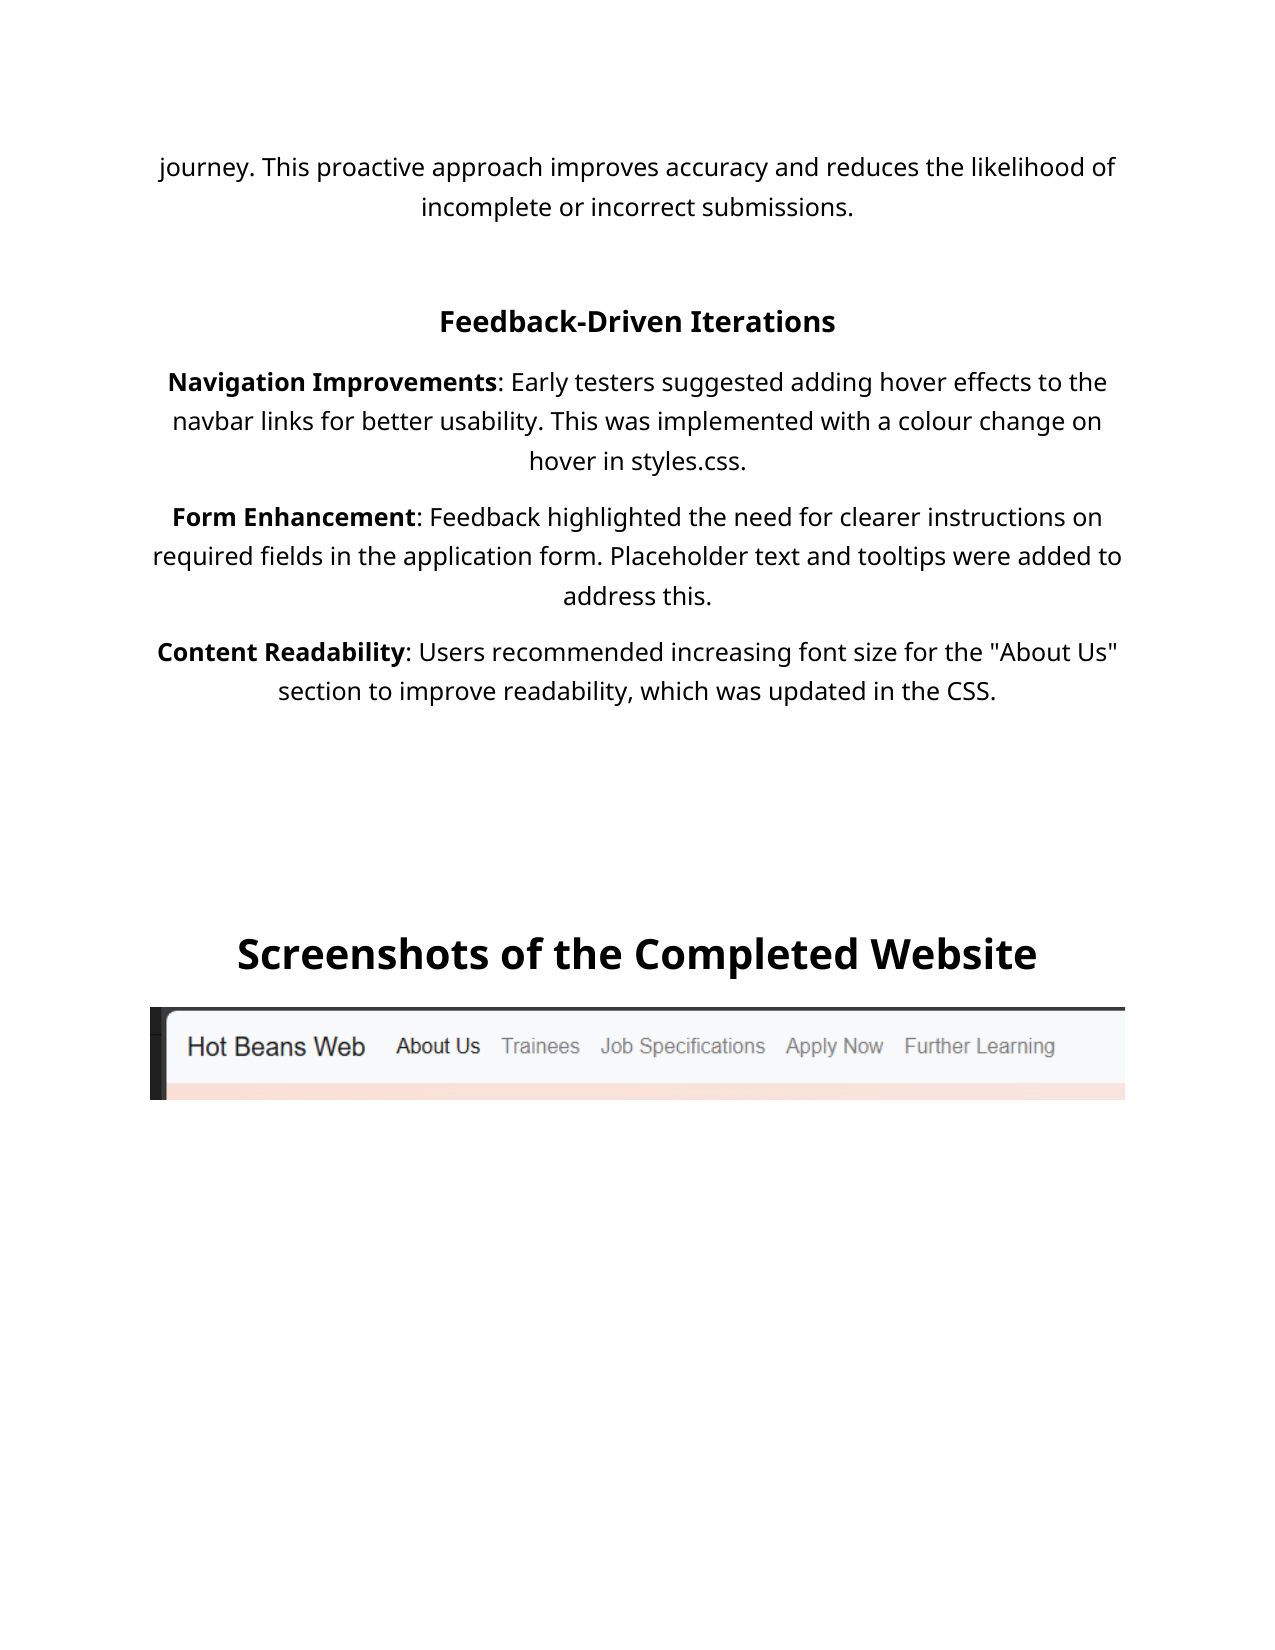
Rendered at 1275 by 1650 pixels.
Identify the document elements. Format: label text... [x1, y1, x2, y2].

picture [150, 1007, 1125, 1100]
text Content Readability: Users recommended increasing font size for the "About Us" section to improve readability, which was updated in the CSS. [150, 634, 1125, 708]
text Screenshots of the Completed Website [150, 925, 1125, 982]
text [150, 150, 1125, 223]
text Navigation Improvements: Early testers suggested adding hover effects to the navbar links for better usability. This was implemented with a colour change on hover in styles.css. [150, 364, 1125, 477]
text Form Enhancement: Feedback highlighted the need for clearer instructions on required fields in the application form. Placeholder text and tooltips were added to address this. [150, 499, 1125, 612]
text Feedback-Driven Iterations [150, 302, 1125, 341]
